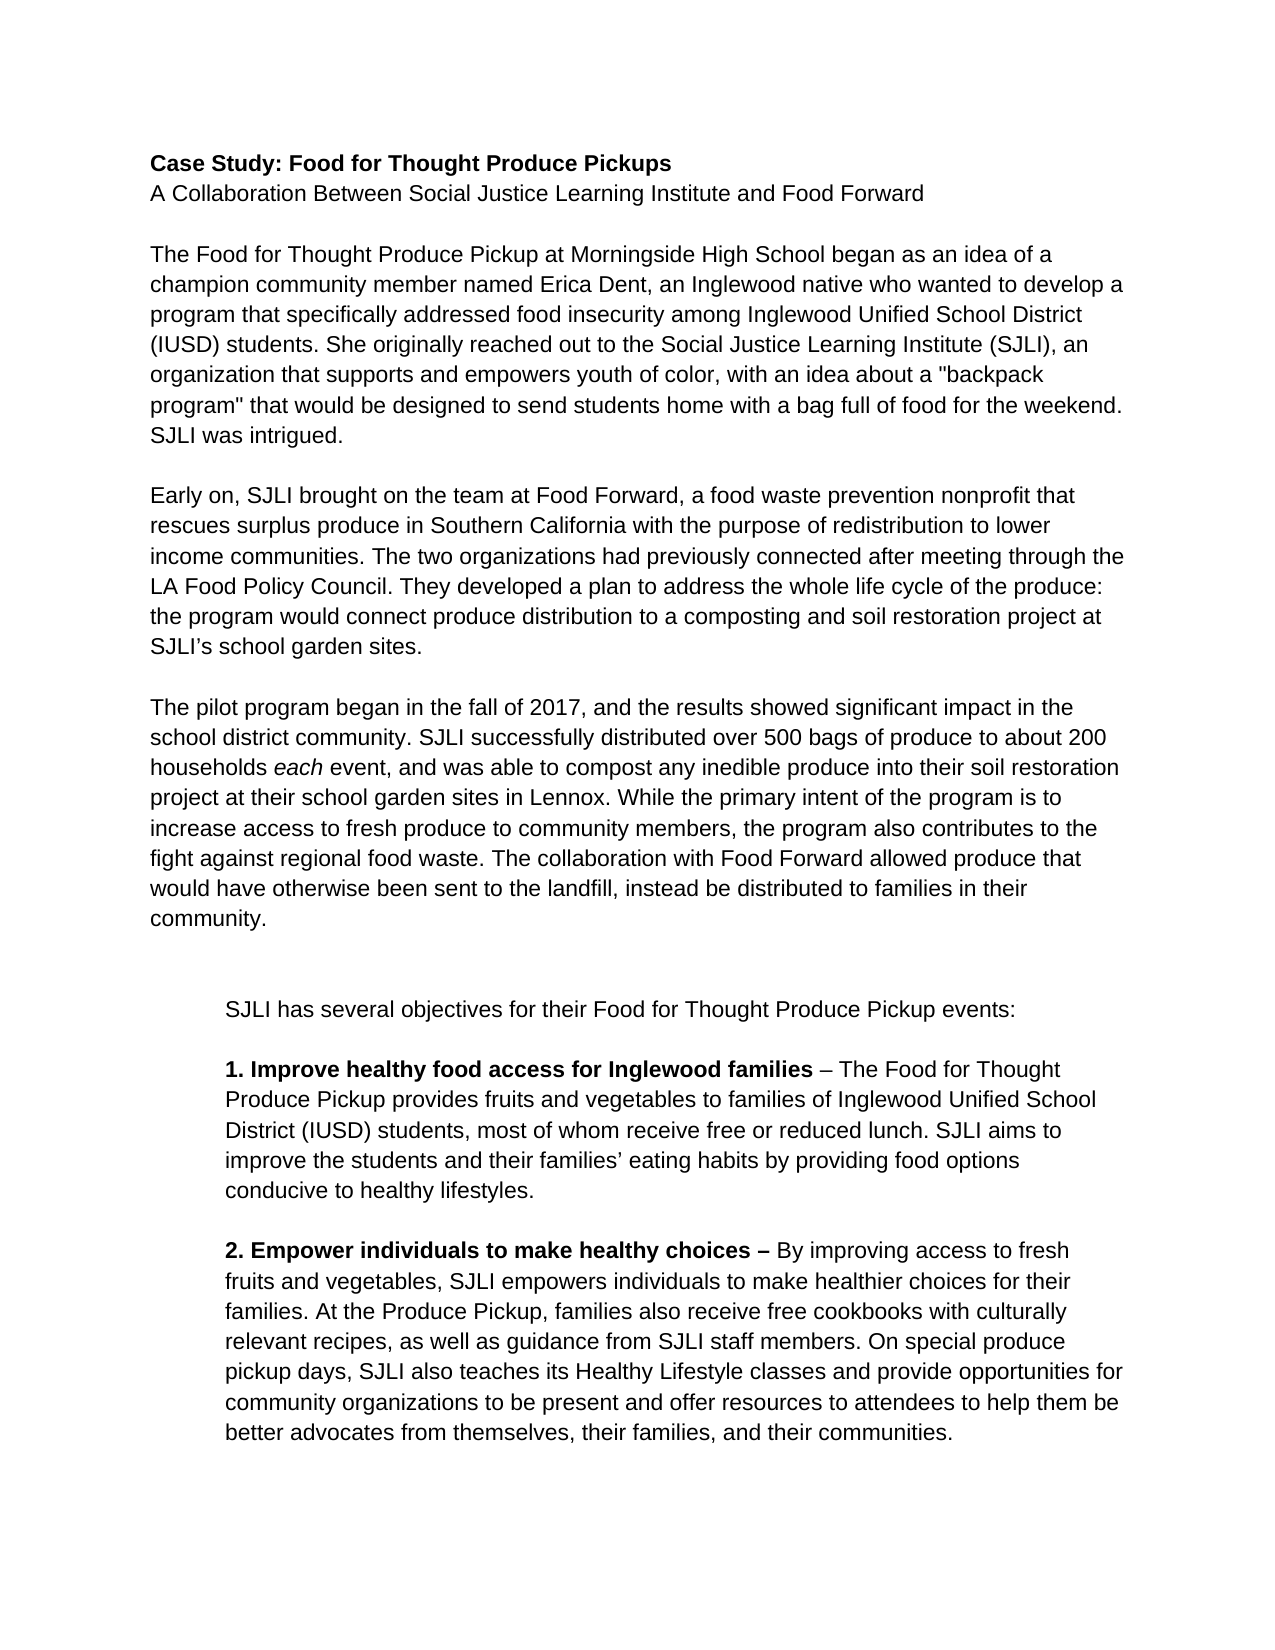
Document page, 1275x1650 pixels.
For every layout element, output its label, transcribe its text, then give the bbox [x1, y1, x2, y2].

text Case Study: Food for Thought Produce Pickups [150, 150, 1125, 176]
text Early on, SJLI brought on the team at Food Forward, a food waste prevention nonprofit that rescues surplus produce in Southern California with the purpose of redistribution to lower income communities. The two organizations had previously connected after meeting through the LA Food Policy Council. They developed a plan to address the whole life cycle of the produce: the program would connect produce distribution to a composting and soil restoration project at SJLI’s school garden sites. [150, 482, 1125, 660]
text The Food for Thought Produce Pickup at Morningside High School began as an idea of a champion community member named Erica Dent, an Inglewood native who wanted to develop a program that specifically addressed food insecurity among Inglewood Unified School District (IUSD) students. She originally reached out to the Social Justice Learning Institute (SJLI), an organization that supports and empowers youth of color, with an idea about a "backpack program" that would be designed to send students home with a bag full of food for the weekend. SJLI was intrigued. [150, 241, 1125, 448]
text The pilot program began in the fall of 2017, and the results showed significant impact in the school district community. SJLI successfully distributed over 500 bags of produce to about 200 households each event, and was able to compost any inedible produce into their soil restoration project at their school garden sites in Lennox. While the primary intent of the program is to increase access to fresh produce to community members, the program also contributes to the fight against regional food waste. The collaboration with Food Forward allowed produce that would have otherwise been sent to the landfill, instead be distributed to families in their community. [150, 694, 1125, 932]
text SJLI has several objectives for their Food for Thought Produce Pickup events: [225, 996, 1125, 1022]
text 2. Empower individuals to make healthy choices – By improving access to fresh fruits and vegetables, SJLI empowers individuals to make healthier choices for their families. At the Produce Pickup, families also receive free cookbooks with culturally relevant recipes, as well as guidance from SJLI staff members. On special produce pickup days, SJLI also teaches its Healthy Lifestyle classes and provide opportunities for community organizations to be present and offer resources to attendees to help them be better advocates from themselves, their families, and their communities. [225, 1237, 1125, 1445]
text 1. Improve healthy food access for Inglewood families – The Food for Thought Produce Pickup provides fruits and vegetables to families of Inglewood Unified School District (IUSD) students, most of whom receive free or reduced lunch. SJLI aims to improve the students and their families’ eating habits by providing food options conducive to healthy lifestyles. [225, 1056, 1125, 1203]
text A Collaboration Between Social Justice Learning Institute and Food Forward [150, 180, 1125, 207]
